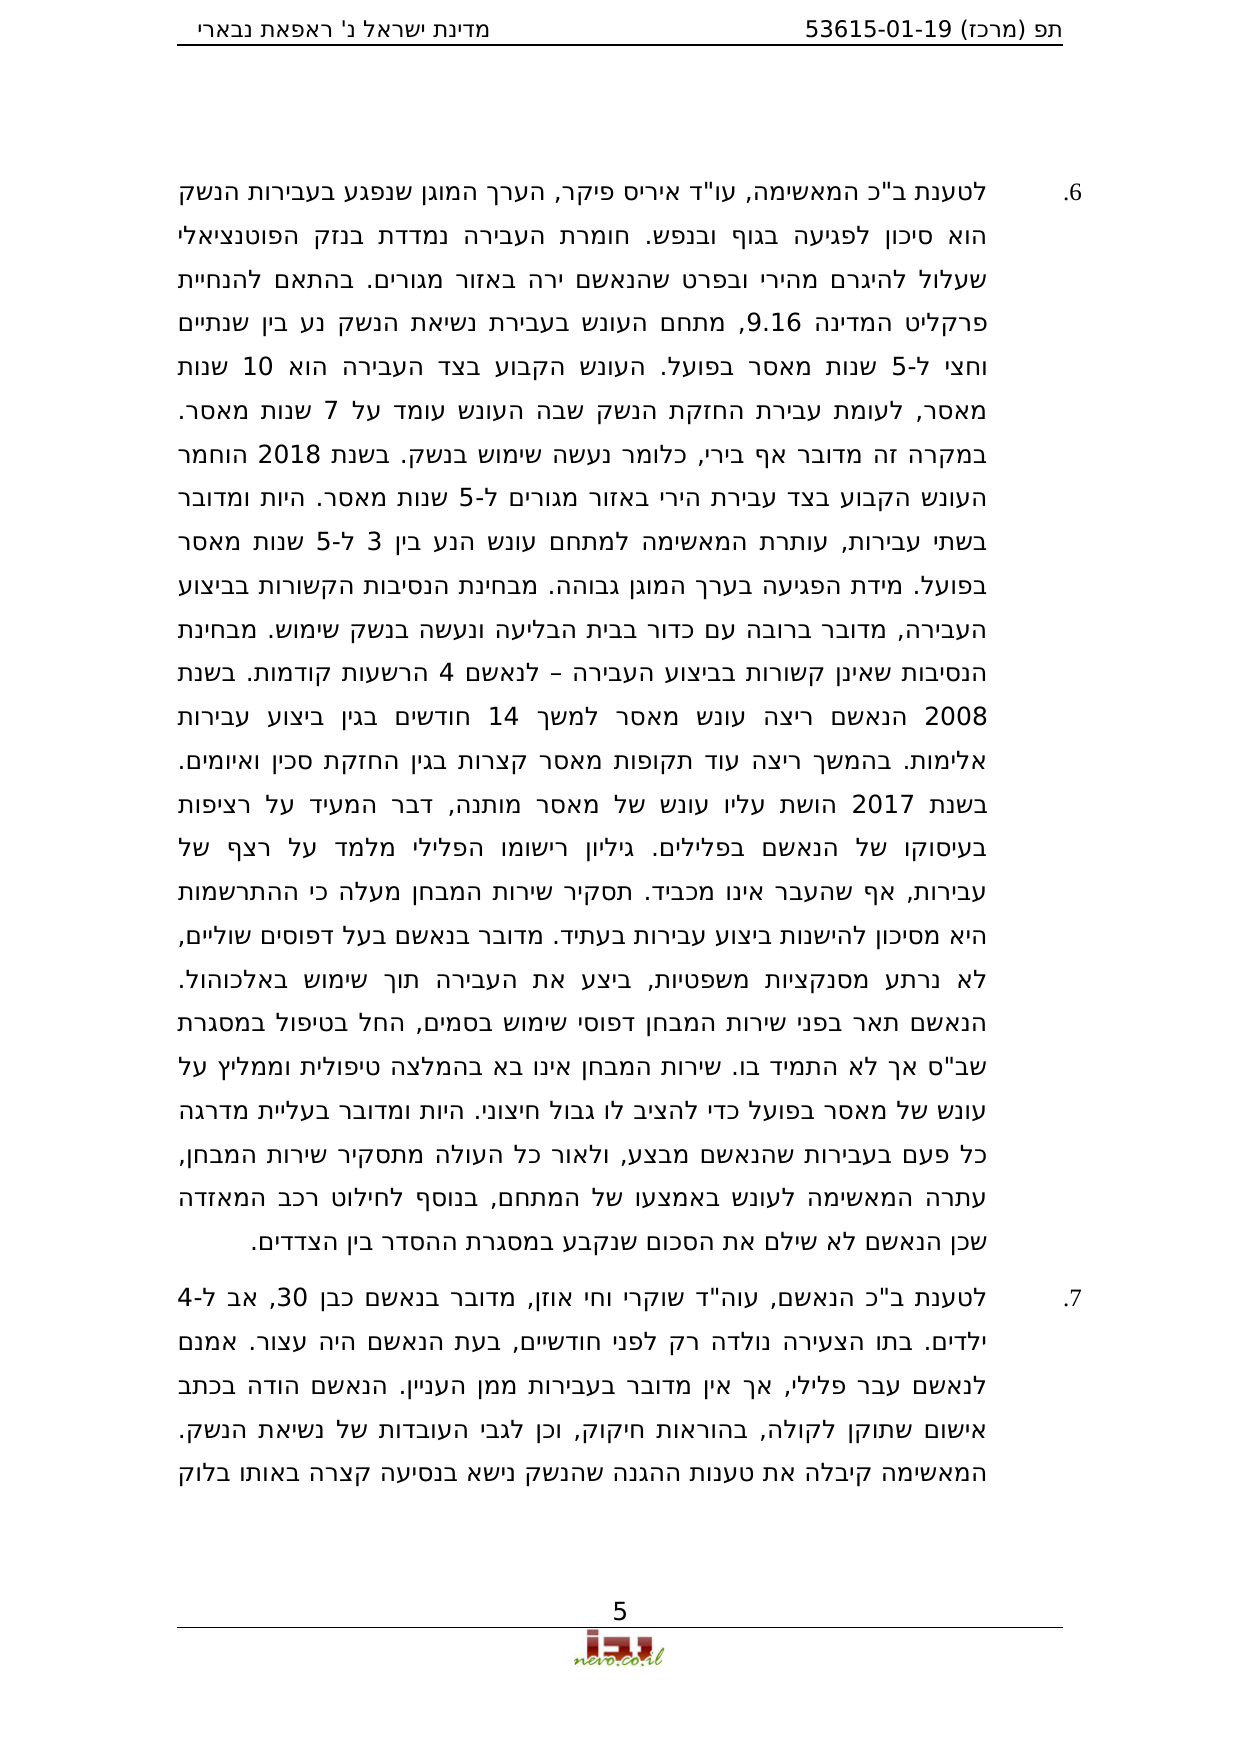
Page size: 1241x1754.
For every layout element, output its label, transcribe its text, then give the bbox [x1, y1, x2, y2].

picture [574, 1629, 666, 1667]
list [177, 1283, 1063, 1488]
list לטענת ב"כ המאשימה, עו"ד איריס פיקר, הערך המוגן שנפגע בעבירות הנשק הוא סיכון לפגיעה בגוף ובנפש. חומרת העבירה נמדדת בנזק הפוטנציאלי שעלול להיגרם מהירי ובפרט שהנאשם ירה באזור מגורים. בהתאם להנחיית פרקליט המדינה 9.16, מתחם העונש בעבירת נשיאת הנשק נע בין שנתיים וחצי ל-5 שנות מאסר בפועל. העונש הקבוע בצד העבירה הוא 10 שנות מאסר, לעומת עבירת החזקת הנשק שבה העונש עומד על 7 שנות מאסר. במקרה זה מדובר אף בירי, כלומר נעשה שימוש בנשק. בשנת 2018 הוחמר העונש הקבוע בצד עבירת הירי באזור מגורים ל-5 שנות מאסר. היות ומדובר בשתי עבירות, עותרת המאשימה למתחם עונש הנע בין 3 ל-5 שנות מאסר בפועל. מידת הפגיעה בערך המוגן גבוהה. מבחינת הנסיבות הקשורות בביצוע העבירה, מדובר ברובה עם כדור בבית הבליעה ונעשה בנשק שימוש. מבחינת הנסיבות שאינן קשורות בביצוע העבירה – לנאשם 4 הרשעות קודמות. בשנת 2008 הנאשם ריצה עונש מאסר למשך 14 חודשים בגין ביצוע עבירות אלימות. בהמשך ריצה עוד תקופות מאסר קצרות בגין החזקת סכין ואיומים. בשנת 2017 הושת עליו עונש של מאסר מותנה, דבר המעיד על רציפות בעיסוקו של הנאשם בפלילים. גיליון רישומו הפלילי מלמד על רצף של עבירות, אף שהעבר אינו מכביד. תסקיר שירות המבחן מעלה כי ההתרשמות היא מסיכון להישנות ביצוע עבירות בעתיד. מדובר בנאשם בעל דפוסים שוליים, לא נרתע מסנקציות משפטיות, ביצע את העבירה תוך שימוש באלכוהול. הנאשם תאר בפני שירות המבחן דפוסי שימוש בסמים, החל בטיפול במסגרת שב"ס אך לא התמיד בו. שירות המבחן אינו בא בהמלצה טיפולית וממליץ על עונש של מאסר בפועל כדי להציב לו גבול חיצוני. היות ומדובר בעליית מדרגה כל פעם בעבירות שהנאשם מבצע, ולאור כל העולה מתסקיר שירות המבחן, עתרה המאשימה לעונש באמצעו של המתחם, בנוסף לחילוט רכב המאזדה שכן הנאשם לא שילם את הסכום שנקבע במסגרת ההסדר בין הצדדים. [177, 177, 1063, 1256]
